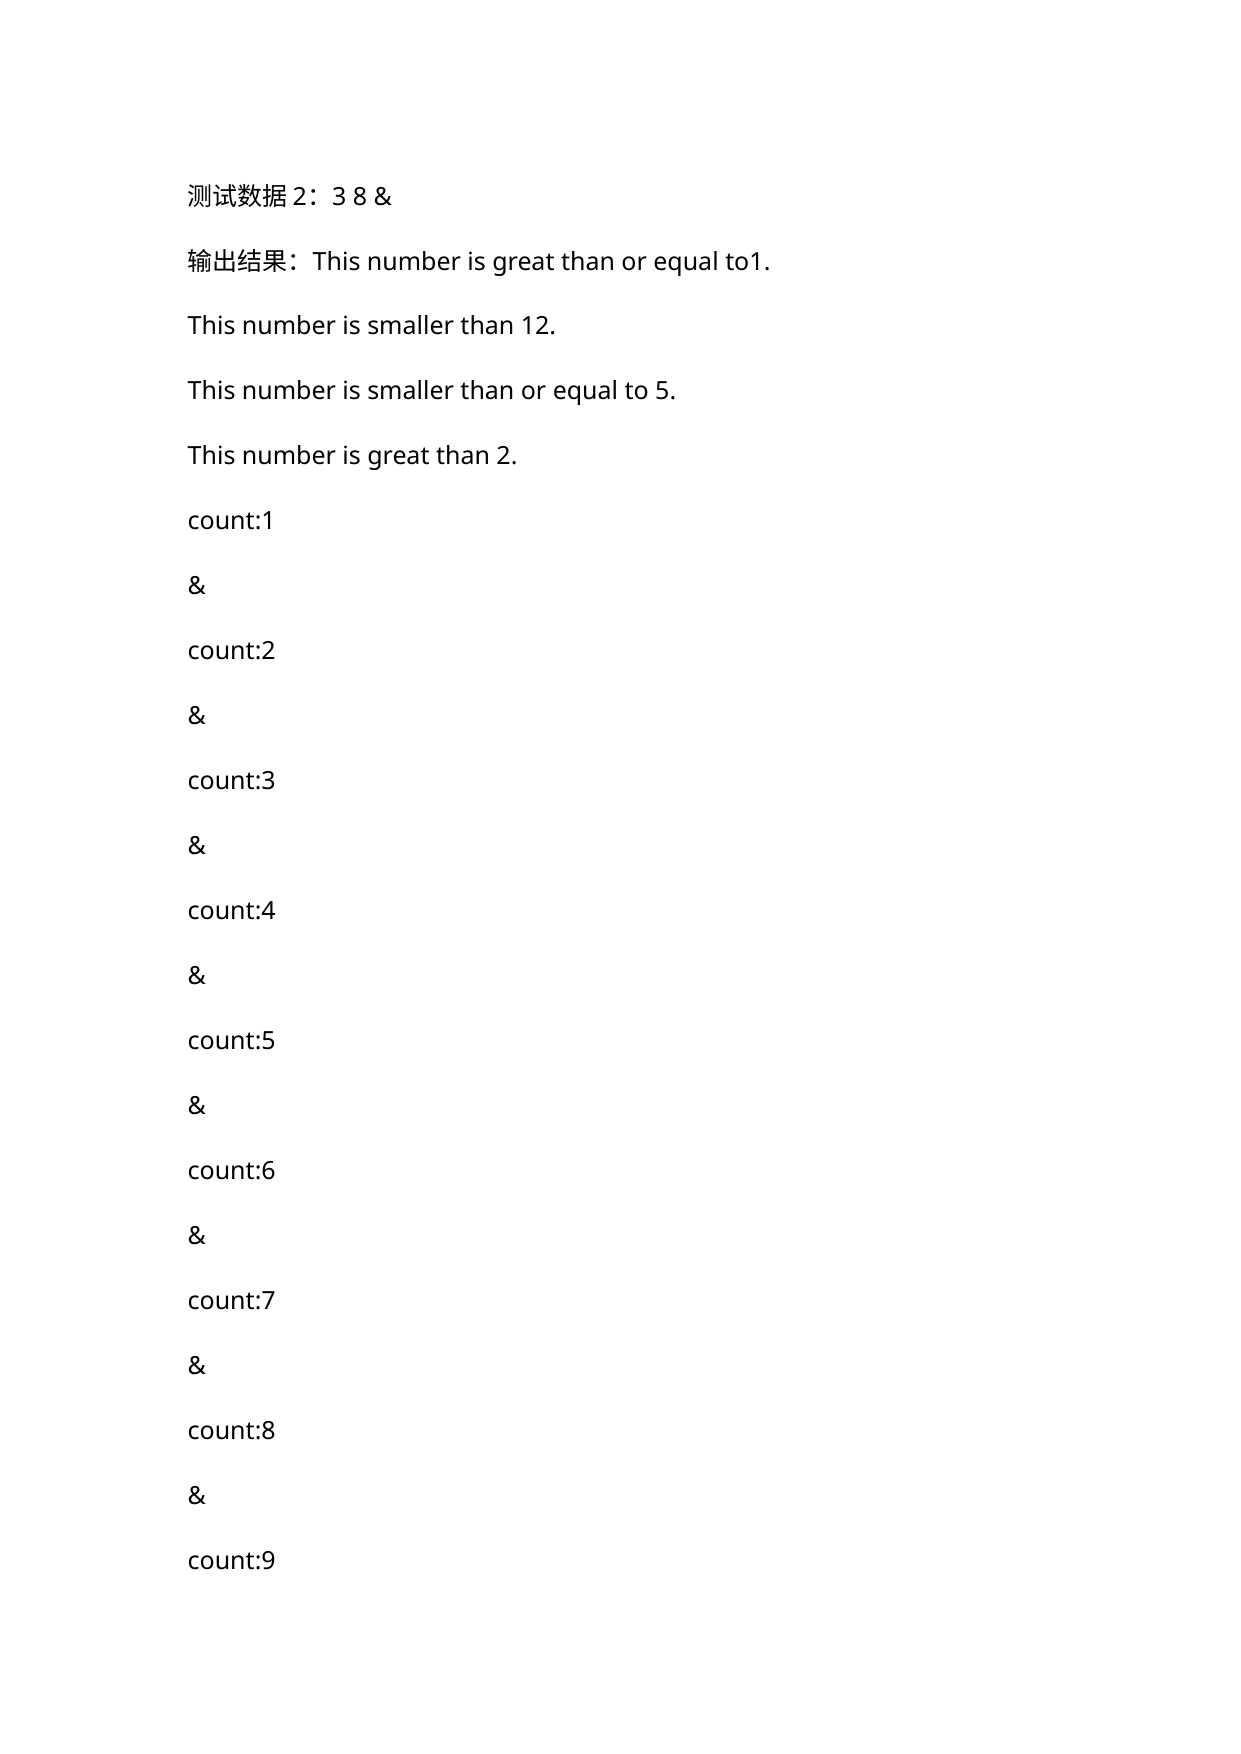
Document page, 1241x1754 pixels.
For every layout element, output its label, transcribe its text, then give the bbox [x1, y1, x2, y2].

text & [187, 1072, 1053, 1137]
text count:9 [187, 1527, 1053, 1592]
text & [187, 682, 1053, 747]
text & [187, 1332, 1053, 1397]
text count:5 [187, 1007, 1053, 1072]
text & [187, 1202, 1053, 1267]
text & [187, 812, 1053, 877]
text This number is smaller than 12. [187, 292, 1053, 357]
text This number is great than 2. [187, 422, 1053, 487]
text & [187, 1462, 1053, 1527]
text count:1 [187, 487, 1053, 552]
text 测试数据2：3 8 & [187, 162, 1053, 227]
text & [187, 942, 1053, 1007]
text count:4 [187, 877, 1053, 942]
text count:3 [187, 747, 1053, 812]
text count:8 [187, 1397, 1053, 1462]
text This number is smaller than or equal to 5. [187, 357, 1053, 422]
text & [187, 552, 1053, 617]
text count:2 [187, 617, 1053, 682]
text 输出结果：This number is great than or equal to1. [187, 227, 1053, 292]
text count:6 [187, 1137, 1053, 1202]
text count:7 [187, 1267, 1053, 1332]
